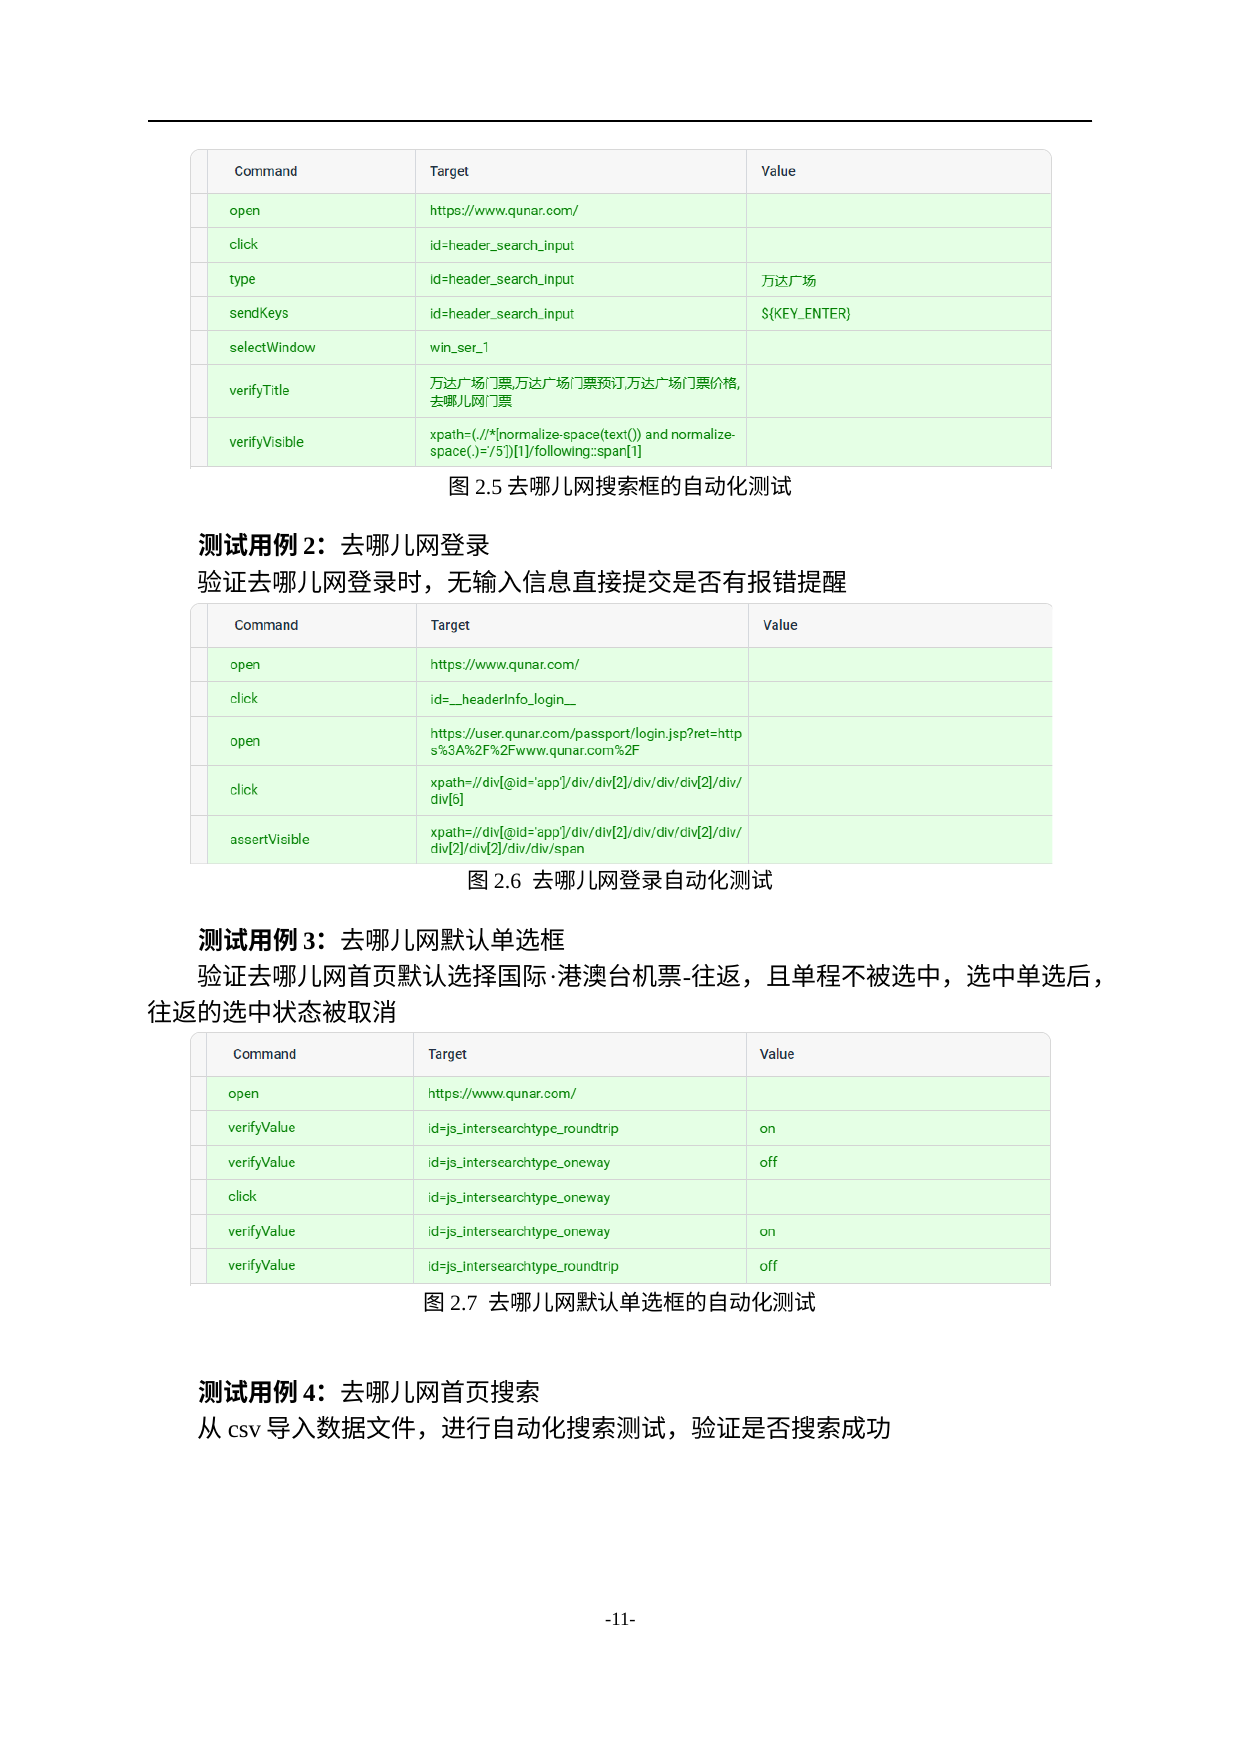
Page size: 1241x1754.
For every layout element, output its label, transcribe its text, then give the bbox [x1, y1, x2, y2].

text 图2.7 去哪儿网默认单选框的自动化测试 [148, 1285, 1092, 1317]
picture [187, 147, 1053, 469]
text 测试用例3：去哪儿网默认单选框 [148, 920, 1092, 956]
text 测试用例2：去哪儿网登录 [148, 526, 1092, 562]
text 测试用例4：去哪儿网首页搜索 [148, 1372, 1092, 1409]
picture [187, 598, 1053, 864]
text 验证去哪儿网首页默认选择国际·港澳台机票-往返，且单程不被选中，选中单选后，往返的选中状态被取消 [148, 956, 1092, 1029]
text 图2.6 去哪儿网登录自动化测试 [148, 863, 1092, 895]
text 验证去哪儿网登录时，无输入信息直接提交是否有报错提醒 [148, 562, 1092, 598]
text 从csv导入数据文件，进行自动化搜索测试，验证是否搜索成功 [148, 1409, 1092, 1445]
picture [187, 1028, 1054, 1286]
text 图2.5 去哪儿网搜索框的自动化测试 [148, 469, 1092, 501]
